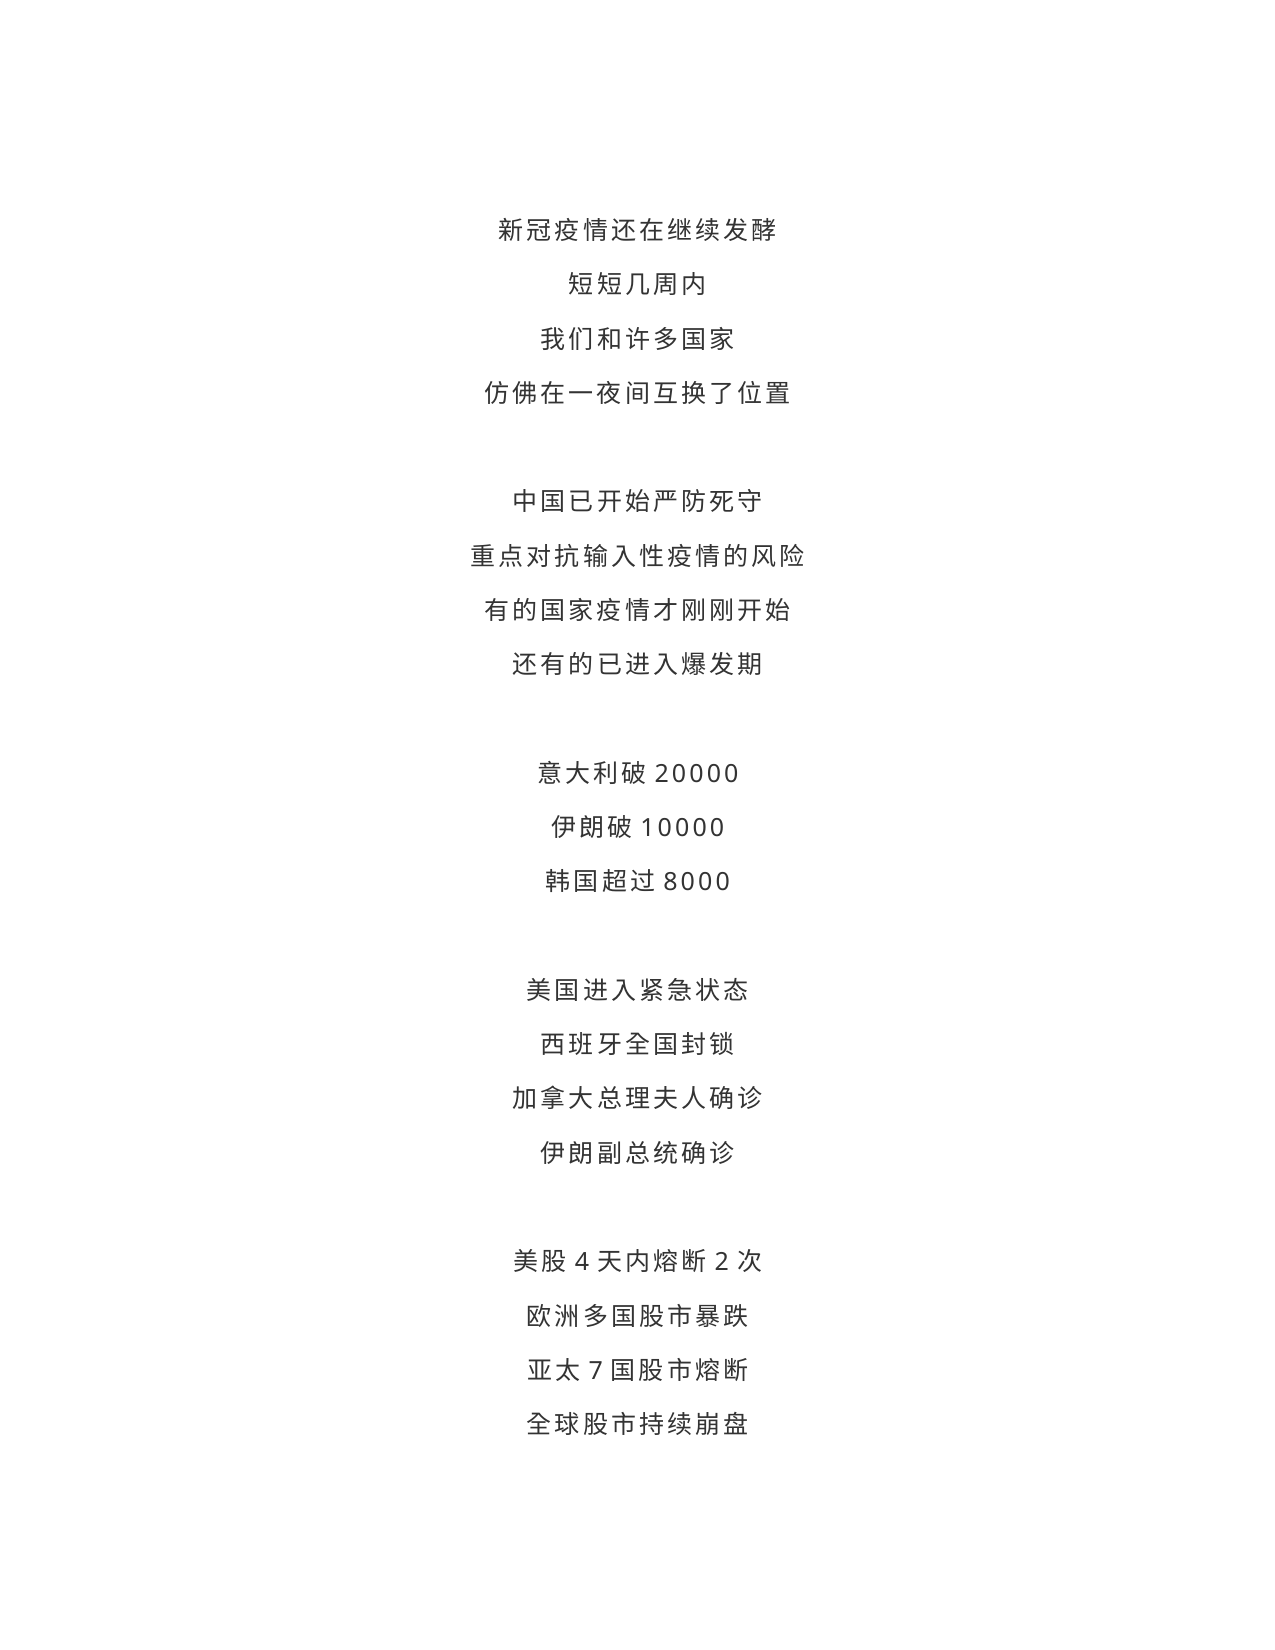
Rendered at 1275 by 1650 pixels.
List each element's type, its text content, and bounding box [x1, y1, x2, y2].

text 我们和许多国家 [212, 309, 1062, 355]
text 韩国超过8000 [212, 852, 1062, 898]
text 新冠疫情还在继续发酵 [212, 200, 1062, 247]
text 欧洲多国股市暴跌 [212, 1286, 1062, 1332]
text 短短几周内 [212, 254, 1062, 301]
text 美国进入紧急状态 [212, 960, 1062, 1007]
text 还有的已进入爆发期 [212, 634, 1062, 681]
text 全球股市持续崩盘 [212, 1394, 1062, 1441]
text 伊朗副总统确诊 [212, 1123, 1062, 1169]
text 亚太7国股市熔断 [212, 1340, 1062, 1386]
text 有的国家疫情才刚刚开始 [212, 580, 1062, 627]
text 西班牙全国封锁 [212, 1014, 1062, 1061]
text 伊朗破10000 [212, 797, 1062, 844]
text 仿佛在一夜间互换了位置 [212, 363, 1062, 409]
text 重点对抗输入性疫情的风险 [212, 526, 1062, 572]
text 中国已开始严防死守 [212, 472, 1062, 518]
text 意大利破20000 [212, 743, 1062, 789]
text 美股4天内熔断2次 [212, 1231, 1062, 1278]
text 加拿大总理夫人确诊 [212, 1069, 1062, 1115]
